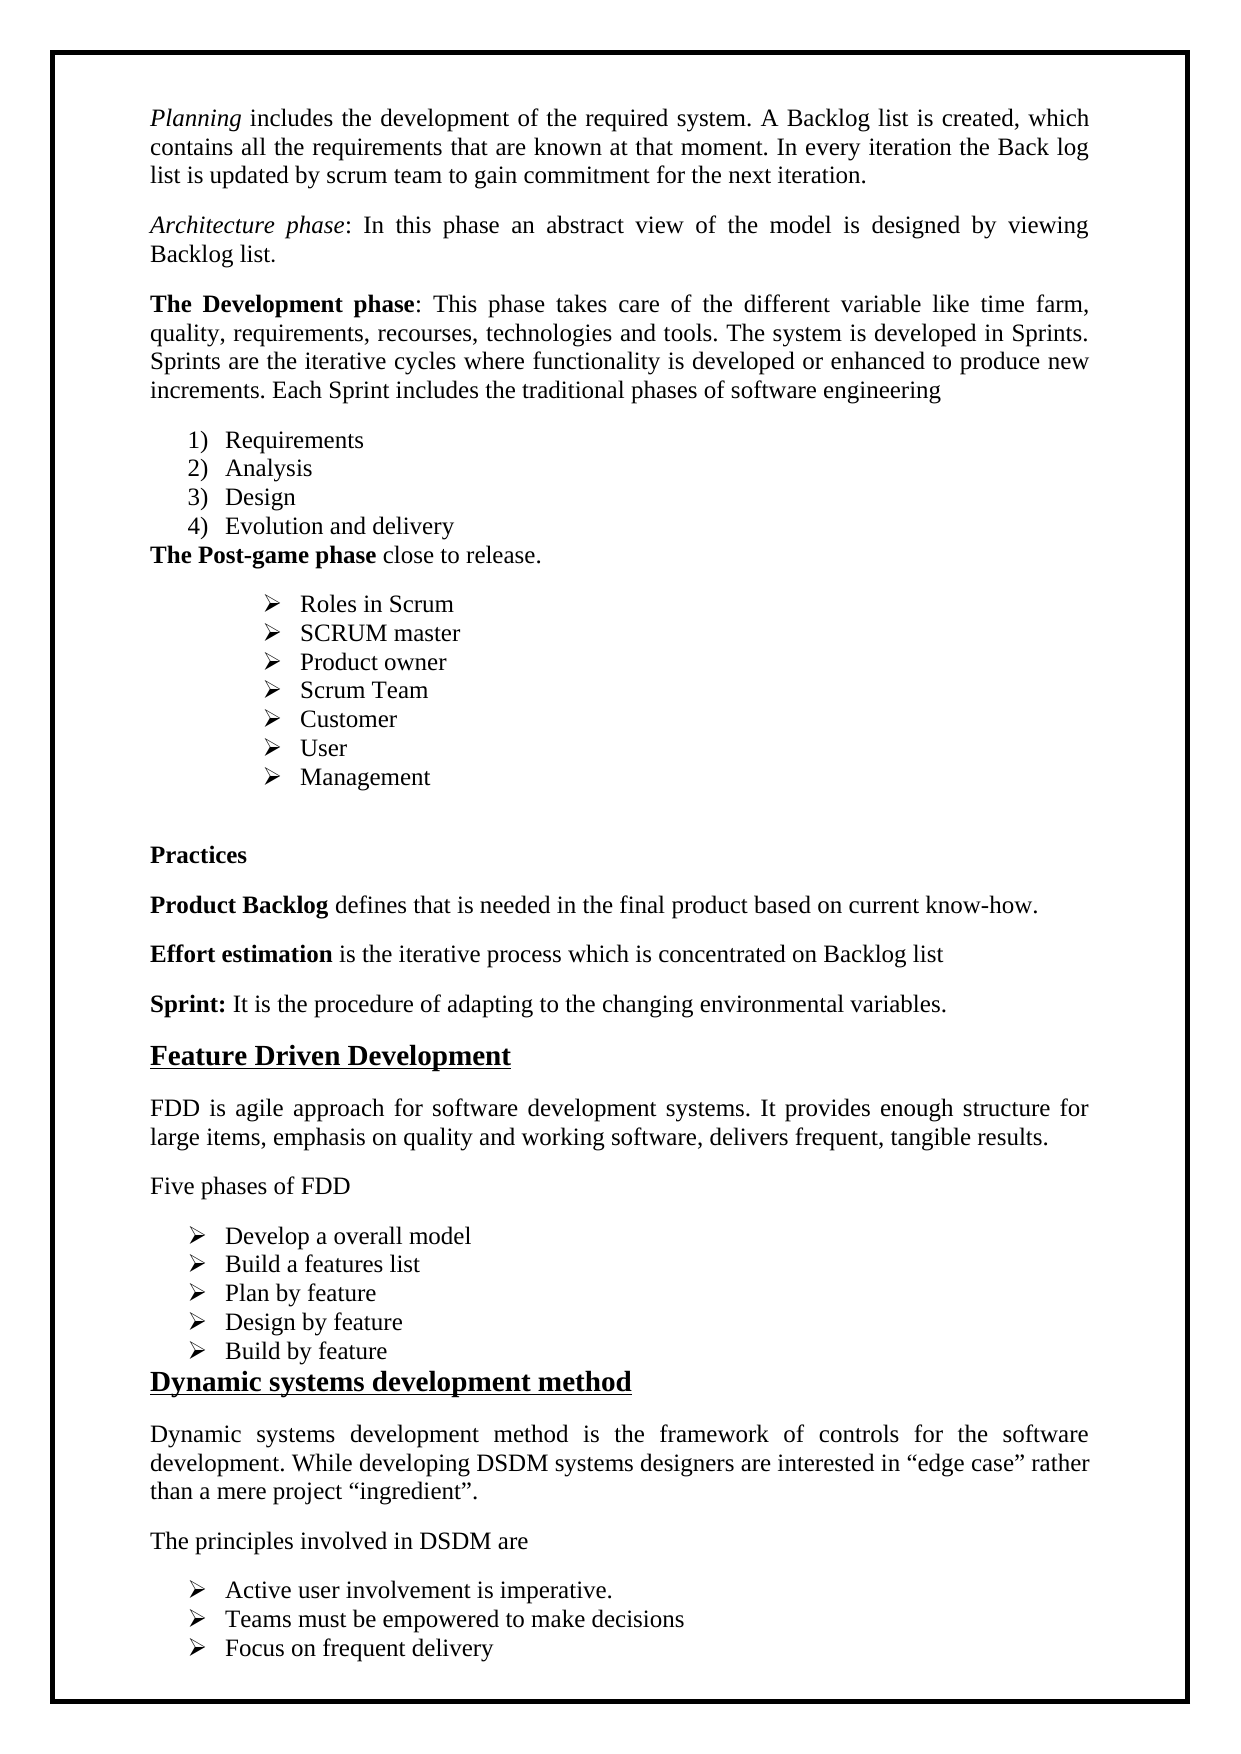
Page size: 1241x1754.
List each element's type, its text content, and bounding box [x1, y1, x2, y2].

text The Post-game phase close to release. [150, 540, 1090, 568]
list Plan by feature [187, 1278, 1090, 1307]
list Focus on frequent delivery [187, 1633, 1090, 1662]
text Five phases of FDD [150, 1171, 1090, 1200]
text Effort estimation is the iterative process which is concentrated on Backlog list [150, 939, 1090, 968]
list Develop a overall model [187, 1221, 1090, 1249]
list Analysis [187, 453, 1090, 482]
list Requirements [187, 425, 1090, 453]
text Practices [150, 840, 1090, 869]
list Evolution and delivery [187, 511, 1090, 540]
list Design by feature [187, 1307, 1090, 1336]
list Scrum Team [262, 676, 1090, 704]
text The Development phase: This phase takes care of the different variable like time farm, quality, requirements, recourses, technologies and tools. The system is developed in Sprints. Sprints are the iterative cycles where functionality is developed or enhanced to produce new increments. Each Sprint includes the traditional phases of software engineering [150, 289, 1090, 404]
text Product Backlog defines that is needed in the final product based on current know-how. [150, 890, 1090, 918]
list User [262, 733, 1090, 762]
text Planning includes the development of the required system. A Backlog list is created, which contains all the requirements that are known at that moment. In every iteration the Back log list is updated by scrum team to gain commitment for the next iteration. [150, 103, 1090, 189]
text Feature Driven Development [150, 1038, 1090, 1072]
text Sprint: It is the procedure of adapting to the changing environmental variables. [150, 989, 1090, 1018]
text Dynamic systems development method [150, 1364, 1090, 1398]
list Customer [262, 704, 1090, 733]
list Active user involvement is imperative. [187, 1576, 1090, 1604]
text The principles involved in DSDM are [150, 1526, 1090, 1555]
list Build a features list [187, 1249, 1090, 1278]
list Roles in Scrum [262, 589, 1090, 618]
list Design [187, 482, 1090, 511]
list Teams must be empowered to make decisions [187, 1604, 1090, 1633]
text Architecture phase: In this phase an abstract view of the model is designed by viewing Backlog list. [150, 210, 1090, 268]
list Build by feature [187, 1336, 1090, 1364]
text FDD is agile approach for software development systems. It provides enough structure for large items, emphasis on quality and working software, delivers frequent, tangible results. [150, 1093, 1090, 1150]
list Product owner [262, 647, 1090, 676]
list Management [262, 762, 1090, 791]
list SCRUM master [262, 618, 1090, 647]
